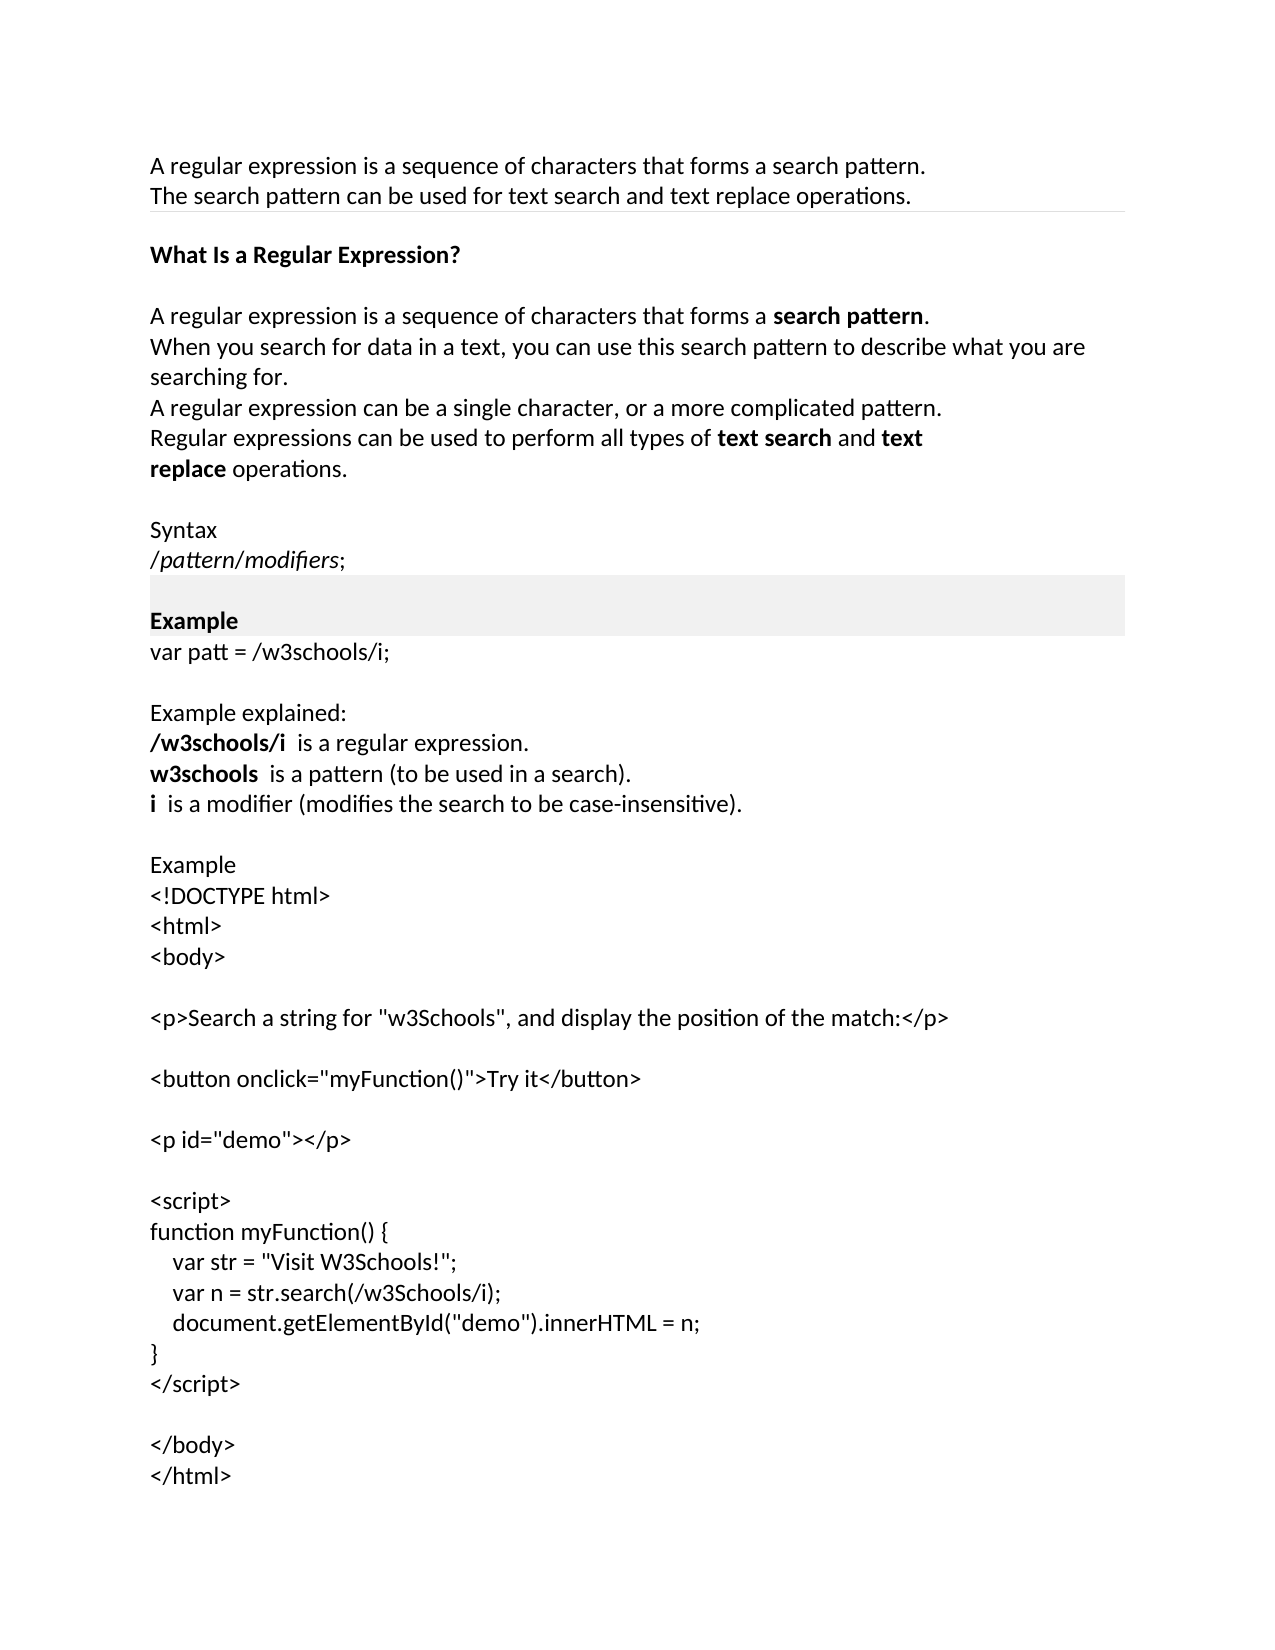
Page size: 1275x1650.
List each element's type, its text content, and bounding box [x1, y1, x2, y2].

text var n = str.search(/w3Schools/i); [150, 1277, 1125, 1307]
text var patt = /w3schools/i; [150, 636, 1125, 666]
text </body> [150, 1429, 1125, 1460]
text A regular expression can be a single character, or a more complicated pattern. [150, 392, 1125, 422]
text Example [150, 849, 1125, 880]
text <script> [150, 1185, 1125, 1216]
text w3schools is a pattern (to be used in a search). [150, 758, 1125, 788]
text <!DOCTYPE html> [150, 880, 1125, 911]
text The search pattern can be used for text search and text replace operations. [150, 181, 1125, 211]
text <button onclick="myFunction()">Try it</button> [150, 1063, 1125, 1094]
text Example explained: [150, 697, 1125, 727]
text What Is a Regular Expression? [150, 239, 1125, 269]
text </script> [150, 1368, 1125, 1399]
text var str = "Visit W3Schools!"; [150, 1246, 1125, 1277]
text document.getElementById("demo").innerHTML = n; [150, 1307, 1125, 1338]
text </html> [150, 1460, 1125, 1490]
subtitle Example [150, 605, 1125, 636]
text A regular expression is a sequence of characters that forms a search pattern. [150, 300, 1125, 331]
text i is a modifier (modifies the search to be case-insensitive). [150, 788, 1125, 819]
text Syntax [150, 514, 1125, 544]
text /w3schools/i is a regular expression. [150, 727, 1125, 758]
text Regular expressions can be used to perform all types of text search and text replace operations. [150, 422, 1125, 483]
text <p>Search a string for "w3Schools", and display the position of the match:</p> [150, 1002, 1125, 1033]
text <p id="demo"></p> [150, 1124, 1125, 1155]
text <html> [150, 911, 1125, 941]
text A regular expression is a sequence of characters that forms a search pattern. [150, 150, 1125, 181]
text function myFunction() { [150, 1216, 1125, 1246]
text } [150, 1338, 1125, 1368]
text /pattern/modifiers; [150, 544, 1125, 575]
text <body> [150, 941, 1125, 972]
text When you search for data in a text, you can use this search pattern to describe what you are searching for. [150, 331, 1125, 392]
